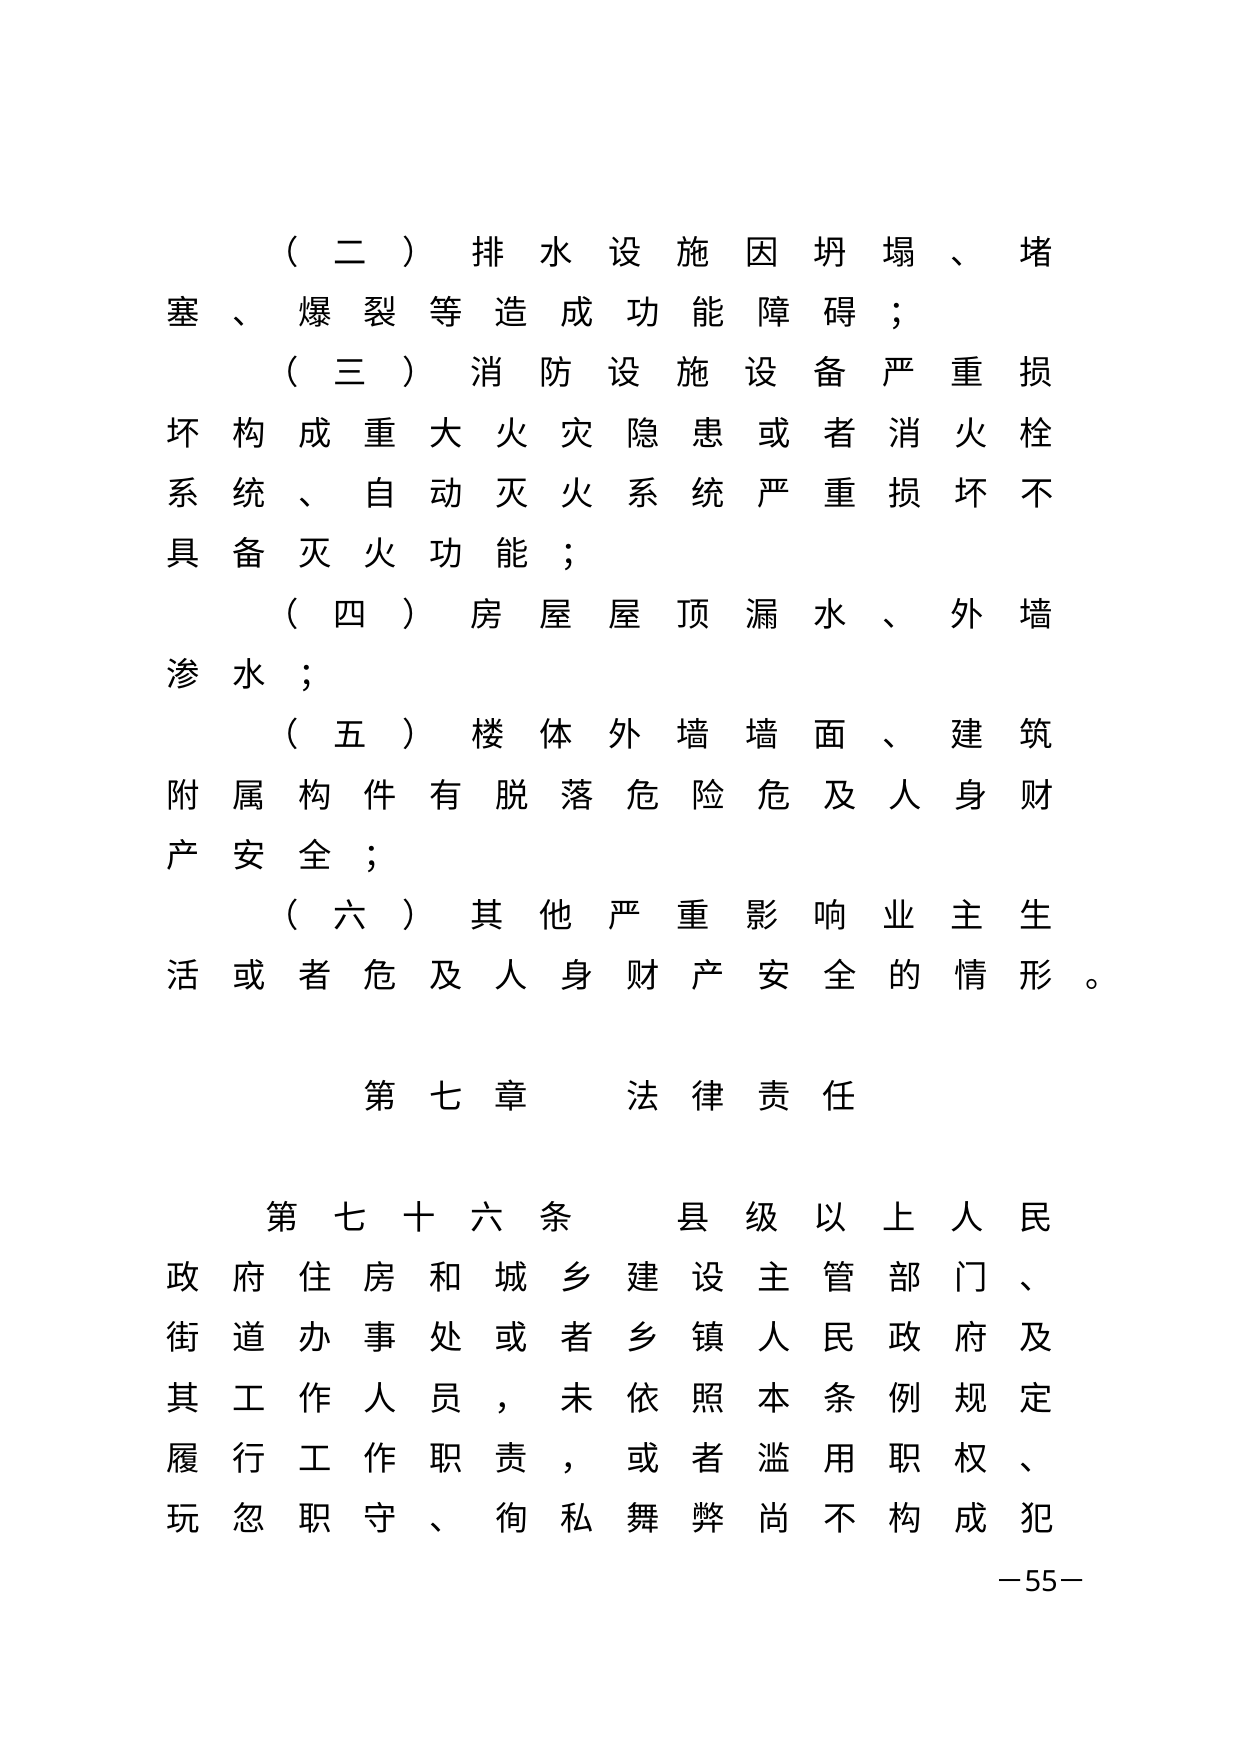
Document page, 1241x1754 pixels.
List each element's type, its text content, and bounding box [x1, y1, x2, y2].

text （二）排水设施因坍塌、堵塞、爆裂等造成功能障碍； [167, 219, 1085, 340]
text （五）楼体外墙墙面、建筑附属构件有脱落危险危及人身财产安全； [167, 702, 1085, 883]
text （六）其他严重影响业主生活或者危及人身财产安全的情形。 [167, 883, 1085, 1003]
text 第七章 法律责任 [167, 1064, 1085, 1124]
text 第七十六条 县级以上人民政府住房和城乡建设主管部门、街道办事处或者乡镇人民政府及其工作人员，未依照本条例规定履行工作职责，或者滥用职权、玩忽职守、徇私舞弊尚不构成犯罪的，由本级人民政府或者上一级人民政府有关部门责令改正，通报批评；对直接负责的主管人员和其他直接责任人员依法给予处分。 [167, 1184, 1085, 1546]
text （三）消防设施设备严重损坏构成重大火灾隐患或者消火栓系统、自动灭火系统严重损坏不具备灭火功能； [167, 340, 1085, 581]
text （四）房屋屋顶漏水、外墙渗水； [167, 581, 1085, 702]
